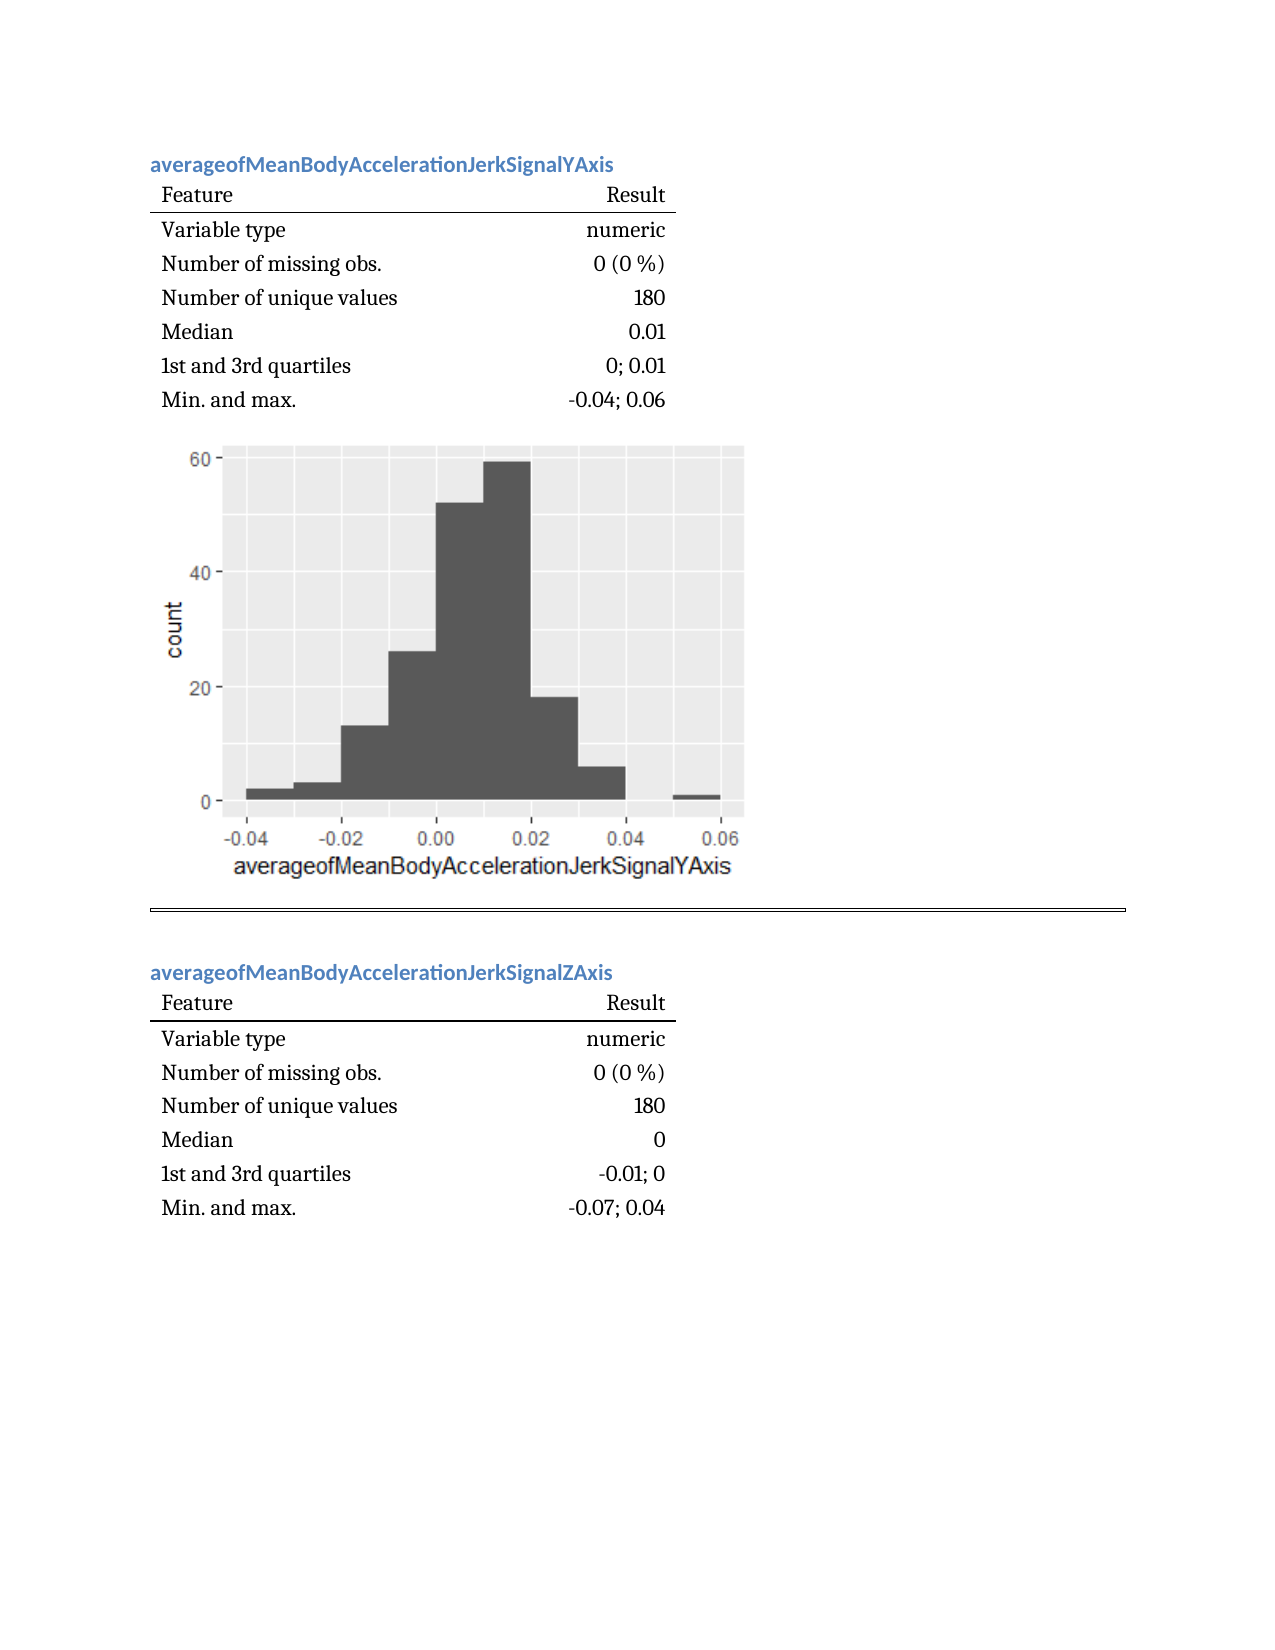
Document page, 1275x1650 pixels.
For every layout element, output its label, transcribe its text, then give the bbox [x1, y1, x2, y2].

table_cell Variable type [150, 1022, 507, 1056]
table_header Feature [150, 178, 507, 212]
table_cell Number of missing obs. [150, 1056, 507, 1089]
table_cell Number of unique values [150, 1090, 507, 1123]
table_cell 1st and 3rd quartiles [150, 349, 507, 383]
table_cell 1st and 3rd quartiles [150, 1157, 507, 1191]
table_cell numeric [508, 1022, 676, 1056]
table_cell 0.01 [508, 315, 676, 349]
table_header Feature [150, 986, 507, 1020]
table_cell Number of unique values [150, 281, 507, 315]
table_header Result [508, 986, 676, 1020]
table_cell Variable type [150, 213, 507, 247]
table_cell numeric [508, 213, 676, 247]
table_cell Min. and max. [150, 1191, 507, 1225]
table_cell Median [150, 315, 507, 349]
table_cell -0.01; 0 [508, 1157, 676, 1191]
table_cell Median [150, 1123, 507, 1157]
table_cell -0.04; 0.06 [508, 383, 676, 417]
table_cell 180 [508, 1090, 676, 1123]
subtitle averageofMeanBodyAccelerationJerkSignalZAxis [150, 958, 1125, 986]
picture [150, 435, 757, 890]
table_cell -0.07; 0.04 [508, 1191, 676, 1225]
table_cell 0 (0 %) [508, 1056, 676, 1089]
table_cell Min. and max. [150, 383, 507, 417]
table_cell 0 (0 %) [508, 247, 676, 281]
table_cell 180 [508, 281, 676, 315]
table_header Result [508, 178, 676, 212]
table_cell 0; 0.01 [508, 349, 676, 383]
table_cell 0 [508, 1123, 676, 1157]
subtitle averageofMeanBodyAccelerationJerkSignalYAxis [150, 150, 1125, 178]
table_cell Number of missing obs. [150, 247, 507, 281]
